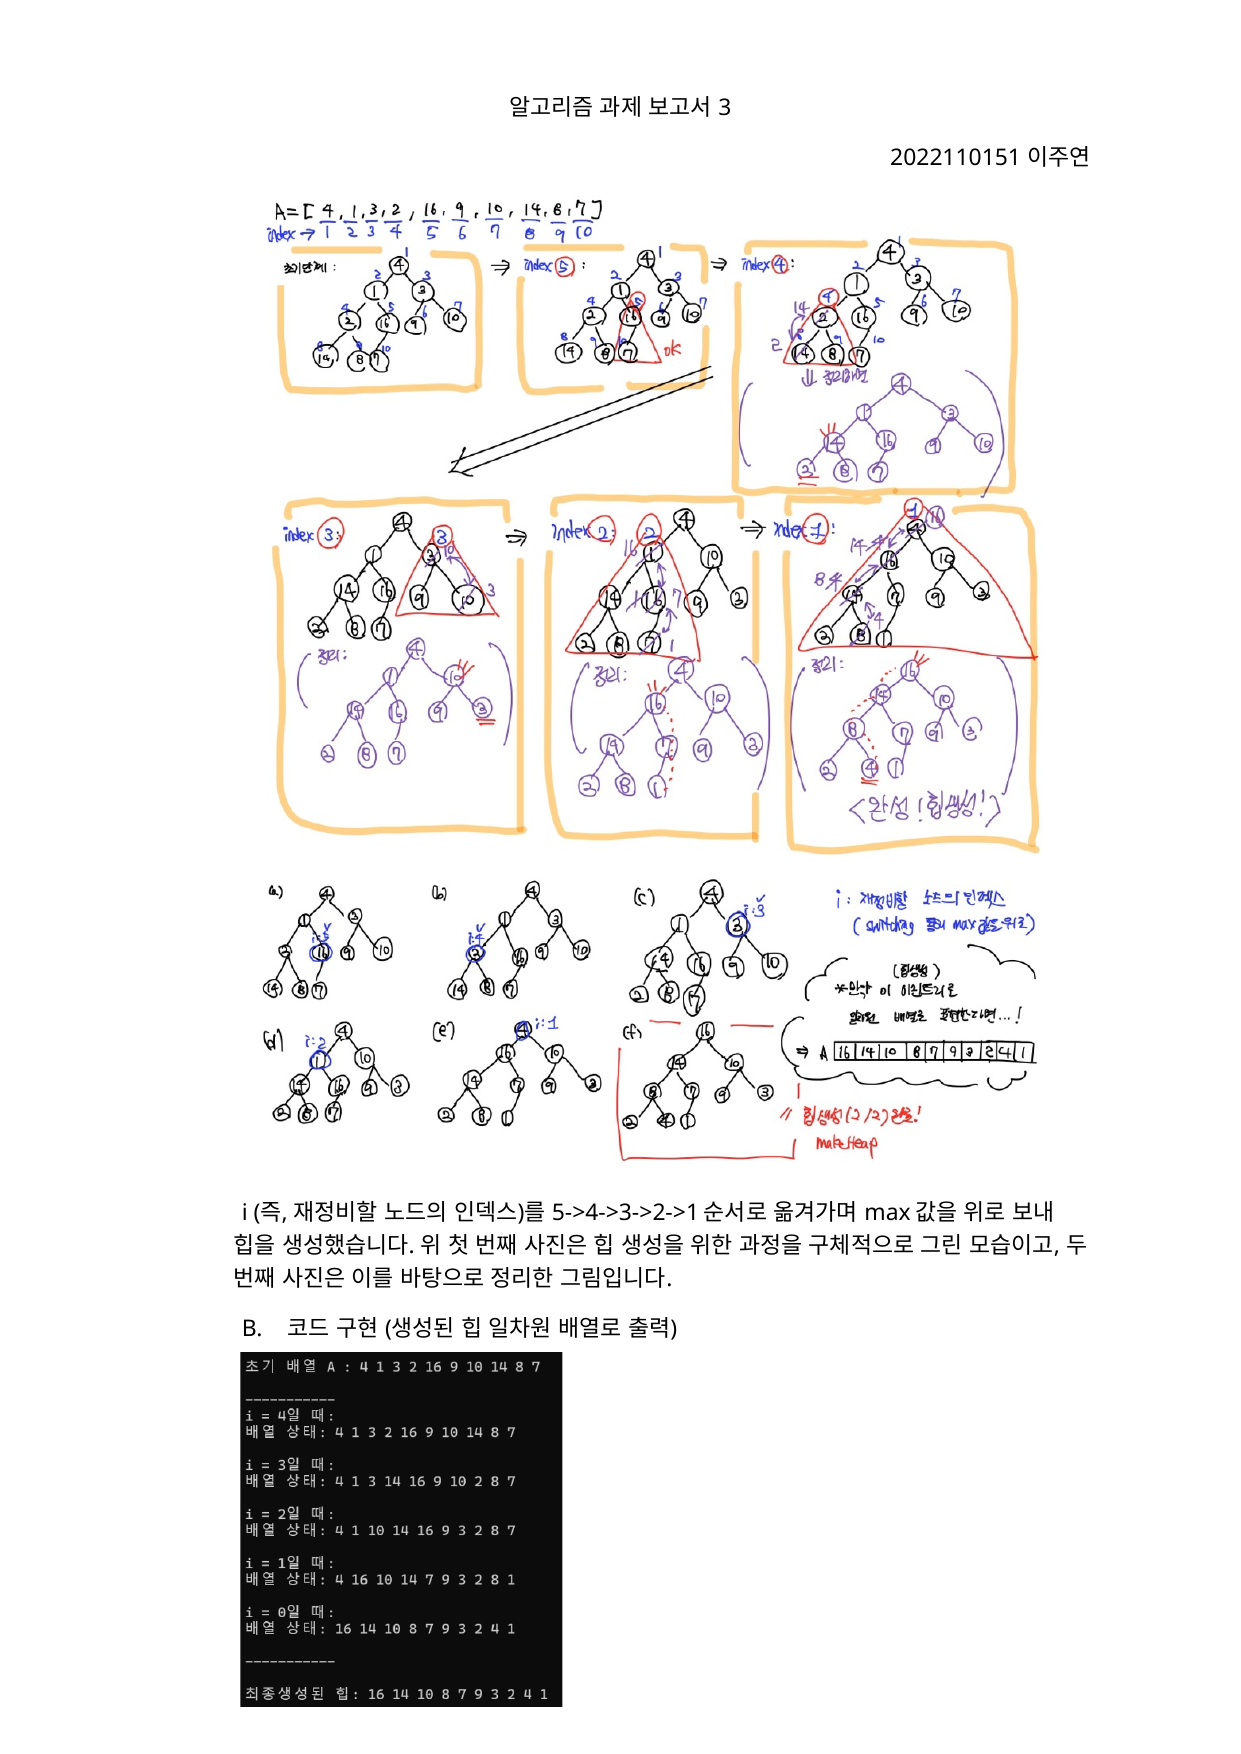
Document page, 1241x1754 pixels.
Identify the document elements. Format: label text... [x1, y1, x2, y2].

picture [240, 1352, 563, 1707]
text i (즉, 재정비할 노드의 인덱스)를 5->4->3->2->1순서로 옮겨가며 max값을 위로 보내 힙을 생성했습니다. 위 첫 번째 사진은 힙 생성을 위한 과정을 구체적으로 그린 모습이고, 두 번째 사진은 이를 바탕으로 정리한 그림입니다. [233, 1194, 1090, 1294]
picture [241, 188, 1051, 855]
picture [241, 871, 1046, 1177]
list 코드 구현 (생성된 힙 일차원 배열로 출력) [242, 1310, 1090, 1344]
